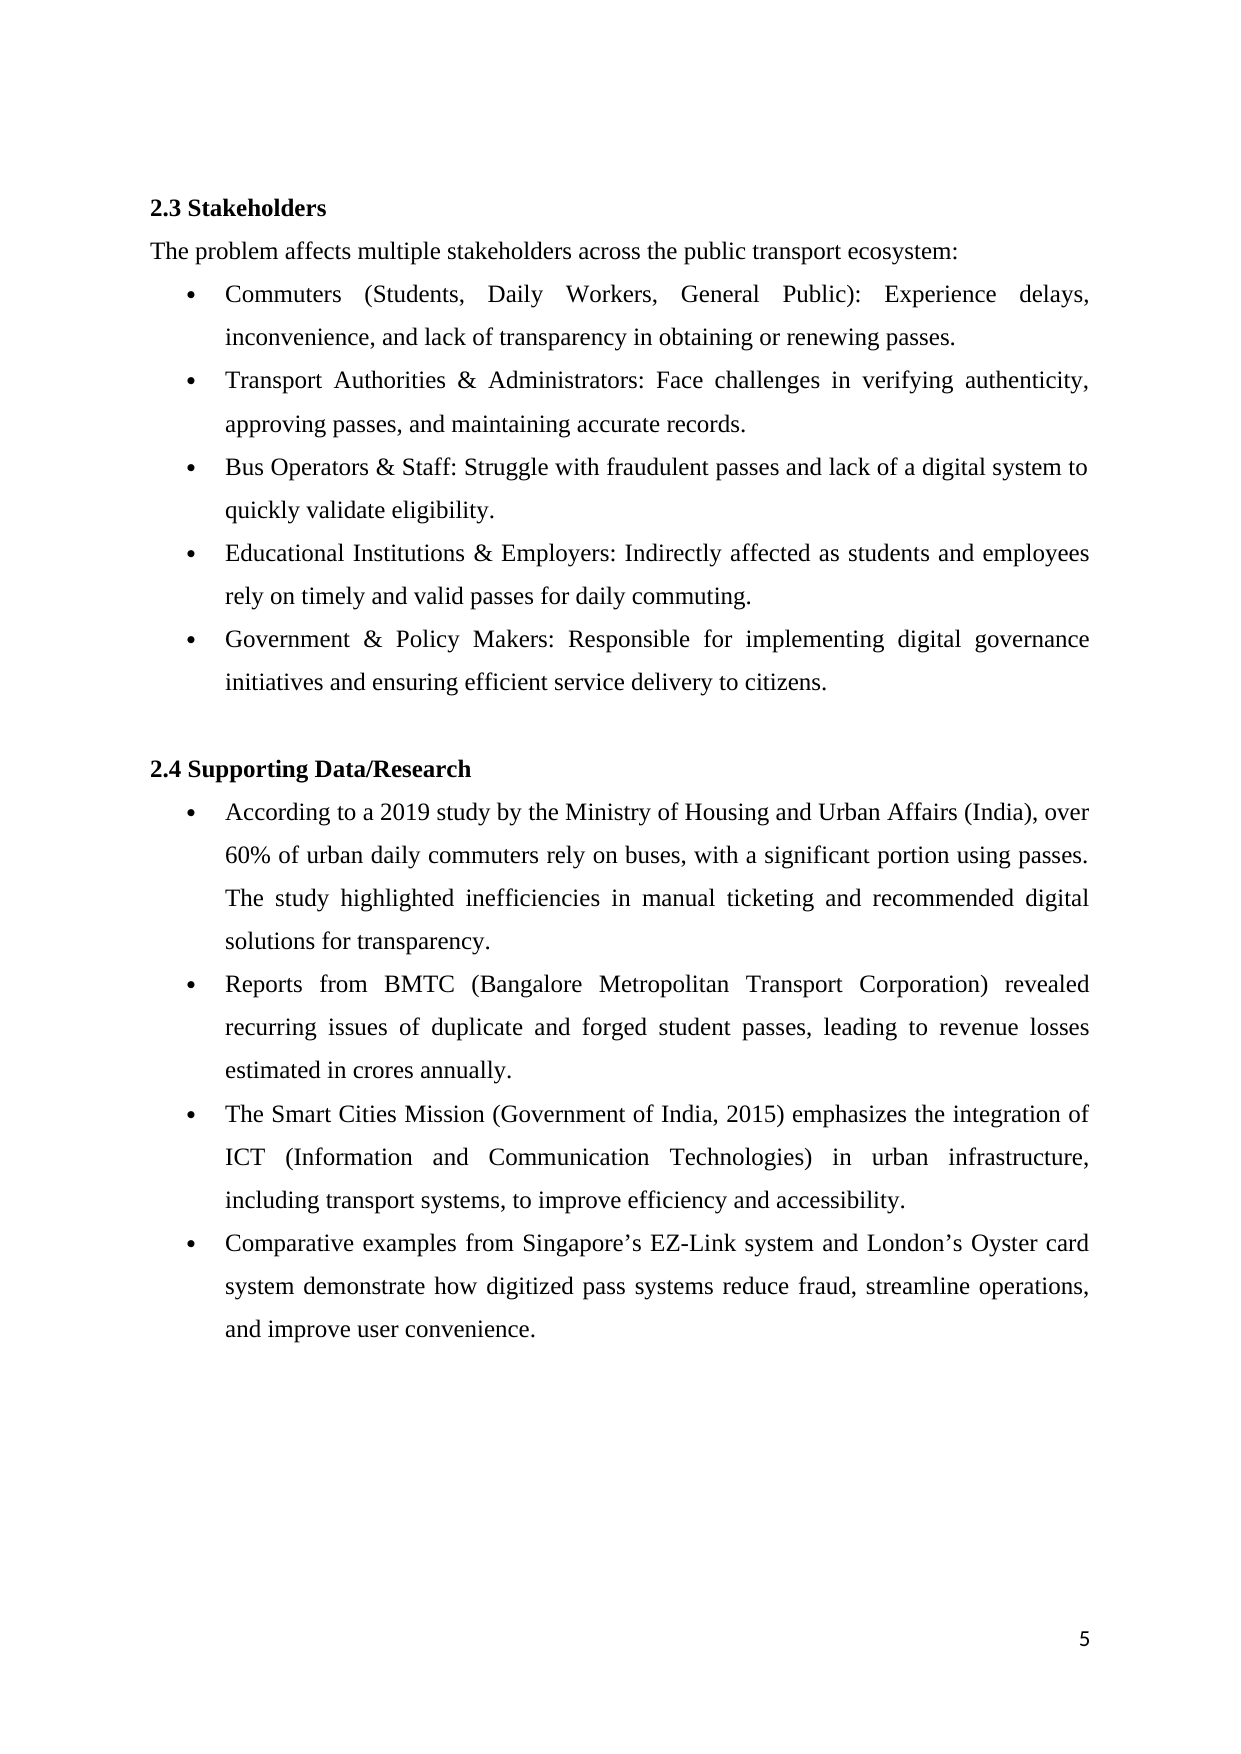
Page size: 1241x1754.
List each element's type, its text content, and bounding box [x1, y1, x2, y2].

list Government & Policy Makers: Responsible for implementing digital governance initiatives and ensuring efficient service delivery to citizens. [187, 624, 1090, 696]
text 2.4 Supporting Data/Research [150, 754, 1090, 782]
list Bus Operators & Staff: Struggle with fraudulent passes and lack of a digital system to quickly validate eligibility. [187, 452, 1090, 524]
text The problem affects multiple stakeholders across the public transport ecosystem: [150, 236, 1090, 265]
list Transport Authorities & Administrators: Face challenges in verifying authenticity, approving passes, and maintaining accurate records. [187, 366, 1090, 437]
list Commuters (Students, Daily Workers, General Public): Experience delays, inconvenience, and lack of transparency in obtaining or renewing passes. [187, 279, 1090, 351]
list Comparative examples from Singapore’s EZ-Link system and London’s Oyster card system demonstrate how digitized pass systems reduce fraud, streamline operations, and improve user convenience. [187, 1228, 1090, 1343]
list Educational Institutions & Employers: Indirectly affected as students and employees rely on timely and valid passes for daily commuting. [187, 538, 1090, 610]
list The Smart Cities Mission (Government of India, 2015) emphasizes the integration of ICT (Information and Communication Technologies) in urban infrastructure, including transport systems, to improve efficiency and accessibility. [187, 1099, 1090, 1214]
list According to a 2019 study by the Ministry of Housing and Urban Affairs (India), over 60% of urban daily commuters rely on buses, with a significant portion using passes. The study highlighted inefficiencies in manual ticketing and recommended digital solutions for transparency. [187, 797, 1090, 955]
text 2.3 Stakeholders [150, 193, 1090, 222]
list Reports from BMTC (Bangalore Metropolitan Transport Corporation) revealed recurring issues of duplicate and forged student passes, leading to revenue losses estimated in crores annually. [187, 969, 1090, 1084]
